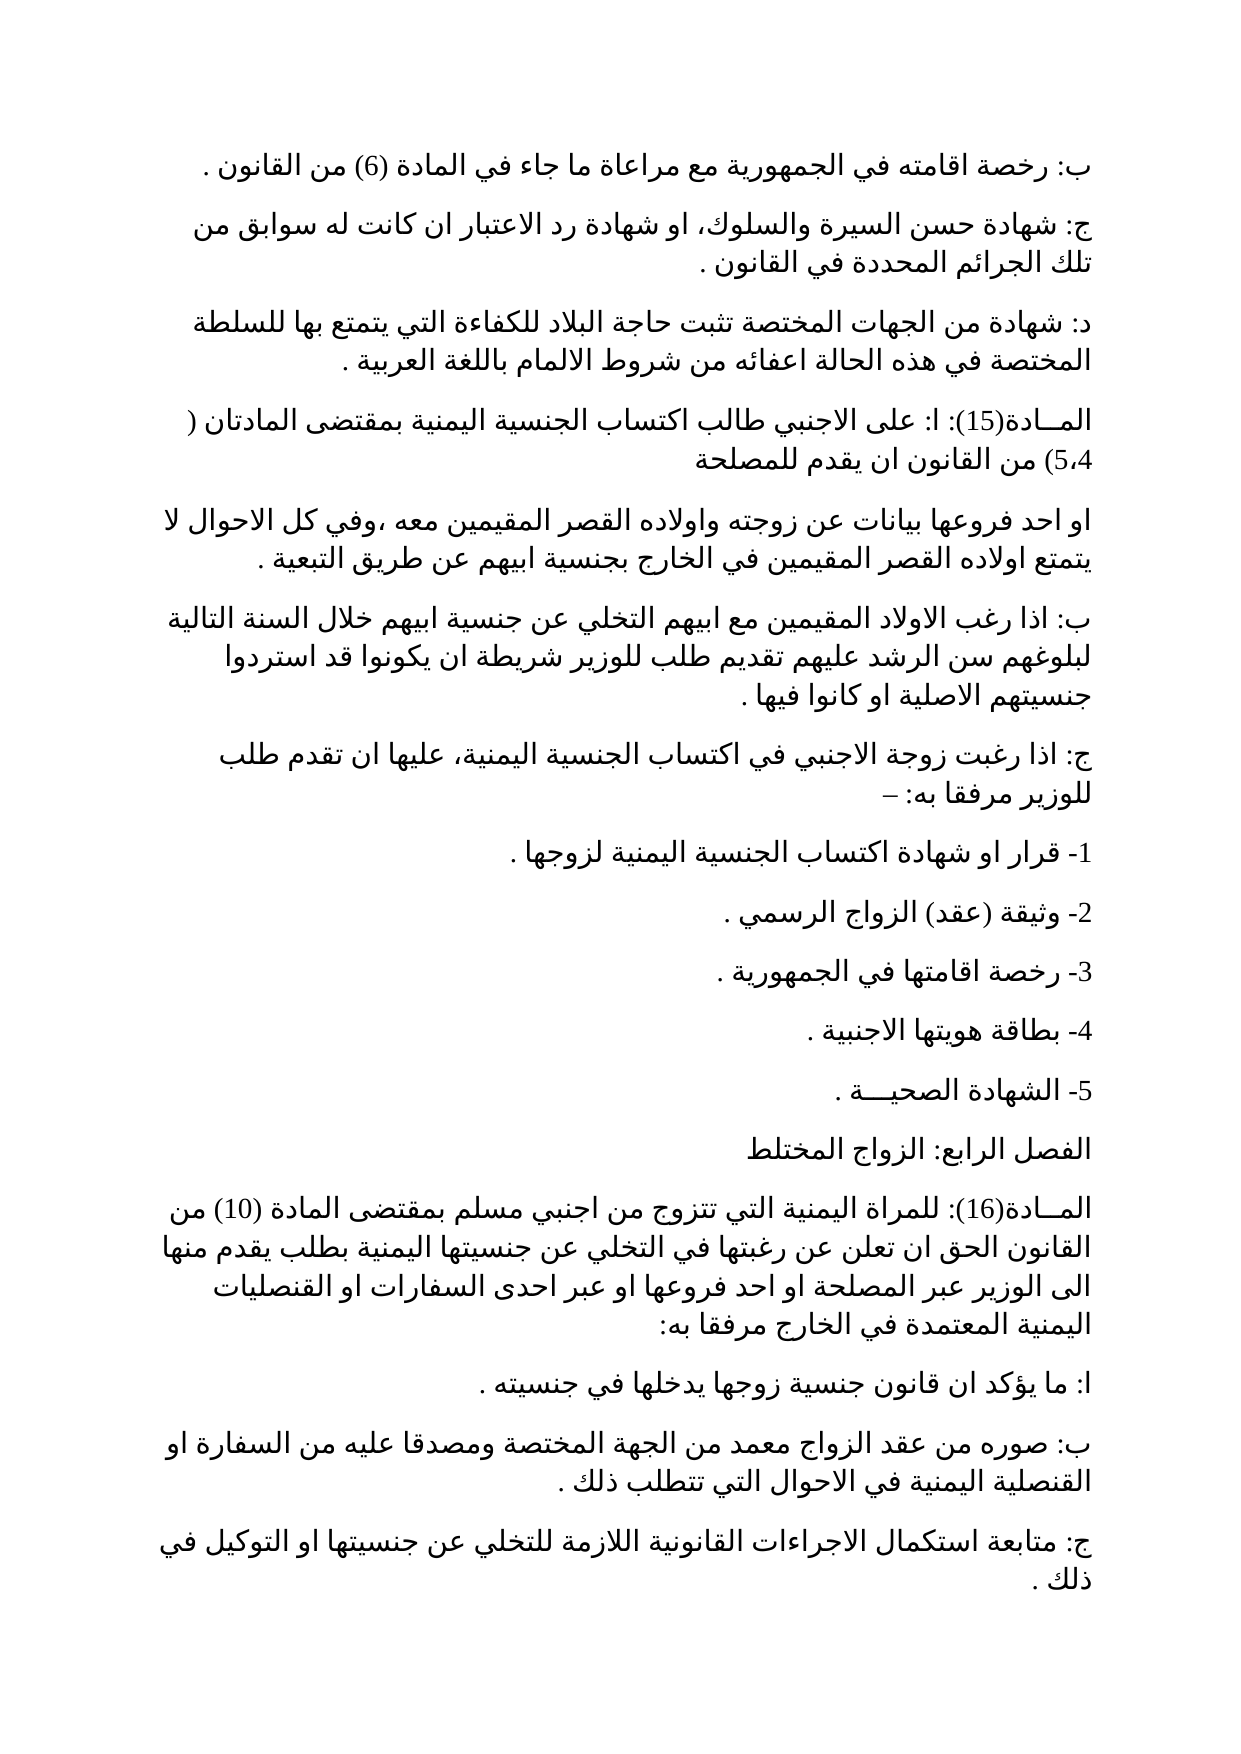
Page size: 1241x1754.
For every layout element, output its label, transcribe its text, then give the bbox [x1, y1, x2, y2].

text 4- بطاقة هويتها الاجنبية . [148, 1013, 1093, 1047]
text 1- قرار او شهادة اكتساب الجنسية اليمنية لزوجها . [148, 835, 1093, 869]
text المــادة(16): للمراة اليمنية التي تتزوج من اجنبي مسلم بمقتضى المادة (10) من القانون الحق ان تعلن عن رغبتها في التخلي عن جنسيتها اليمنية بطلب يقدم منها الى الوزير عبر المصلحة او احد فروعها او عبر احدى السفارات او القنصليات اليمنية المعتمدة في الخارج مرفقا به: [148, 1192, 1093, 1341]
text المــادة(15): ا: على الاجنبي طالب اكتساب الجنسية اليمنية بمقتضى المادتان (5،4) من القانون ان يقدم للمصلحة [148, 403, 1093, 477]
text ب: رخصة اقامته في الجمهورية مع مراعاة ما جاء في المادة (6) من القانون . [148, 148, 1093, 181]
text ا: ما يؤكد ان قانون جنسية زوجها يدخلها في جنسيته . [148, 1367, 1093, 1400]
text 2- وثيقة (عقد) الزواج الرسمي . [148, 895, 1093, 928]
text ب: اذا رغب الاولاد المقيمين مع ابيهم التخلي عن جنسية ابيهم خلال السنة التالية لبلوغهم سن الرشد عليهم تقديم طلب للوزير شريطة ان يكونوا قد استردوا جنسيتهم الاصلية او كانوا فيها . [148, 601, 1093, 712]
text ج: اذا رغبت زوجة الاجنبي في اكتساب الجنسية اليمنية، عليها ان تقدم طلب للوزير مرفقا به: – [148, 737, 1093, 809]
text ج: متابعة استكمال الاجراءات القانونية اللازمة للتخلي عن جنسيتها او التوكيل في ذلك . [148, 1524, 1093, 1596]
text 3- رخصة اقامتها في الجمهورية . [148, 954, 1093, 988]
text 5- الشهادة الصحيـــة . [148, 1073, 1093, 1106]
text ب: صوره من عقد الزواج معمد من الجهة المختصة ومصدقا عليه من السفارة او القنصلية اليمنية في الاحوال التي تتطلب ذلك . [148, 1426, 1093, 1498]
text د: شهادة من الجهات المختصة تثبت حاجة البلاد للكفاءة التي يتمتع بها للسلطة المختصة في هذه الحالة اعفائه من شروط الالمام باللغة العربية . [148, 305, 1093, 377]
text الفصل الرابع: الزواج المختلط [148, 1132, 1093, 1166]
text او احد فروعها بيانات عن زوجته واولاده القصر المقيمين معه ،وفي كل الاحوال لا يتمتع اولاده القصر المقيمين في الخارج بجنسية ابيهم عن طريق التبعية . [148, 503, 1093, 575]
text ج: شهادة حسن السيرة والسلوك، او شهادة رد الاعتبار ان كانت له سوابق من تلك الجرائم المحددة في القانون . [148, 207, 1093, 279]
